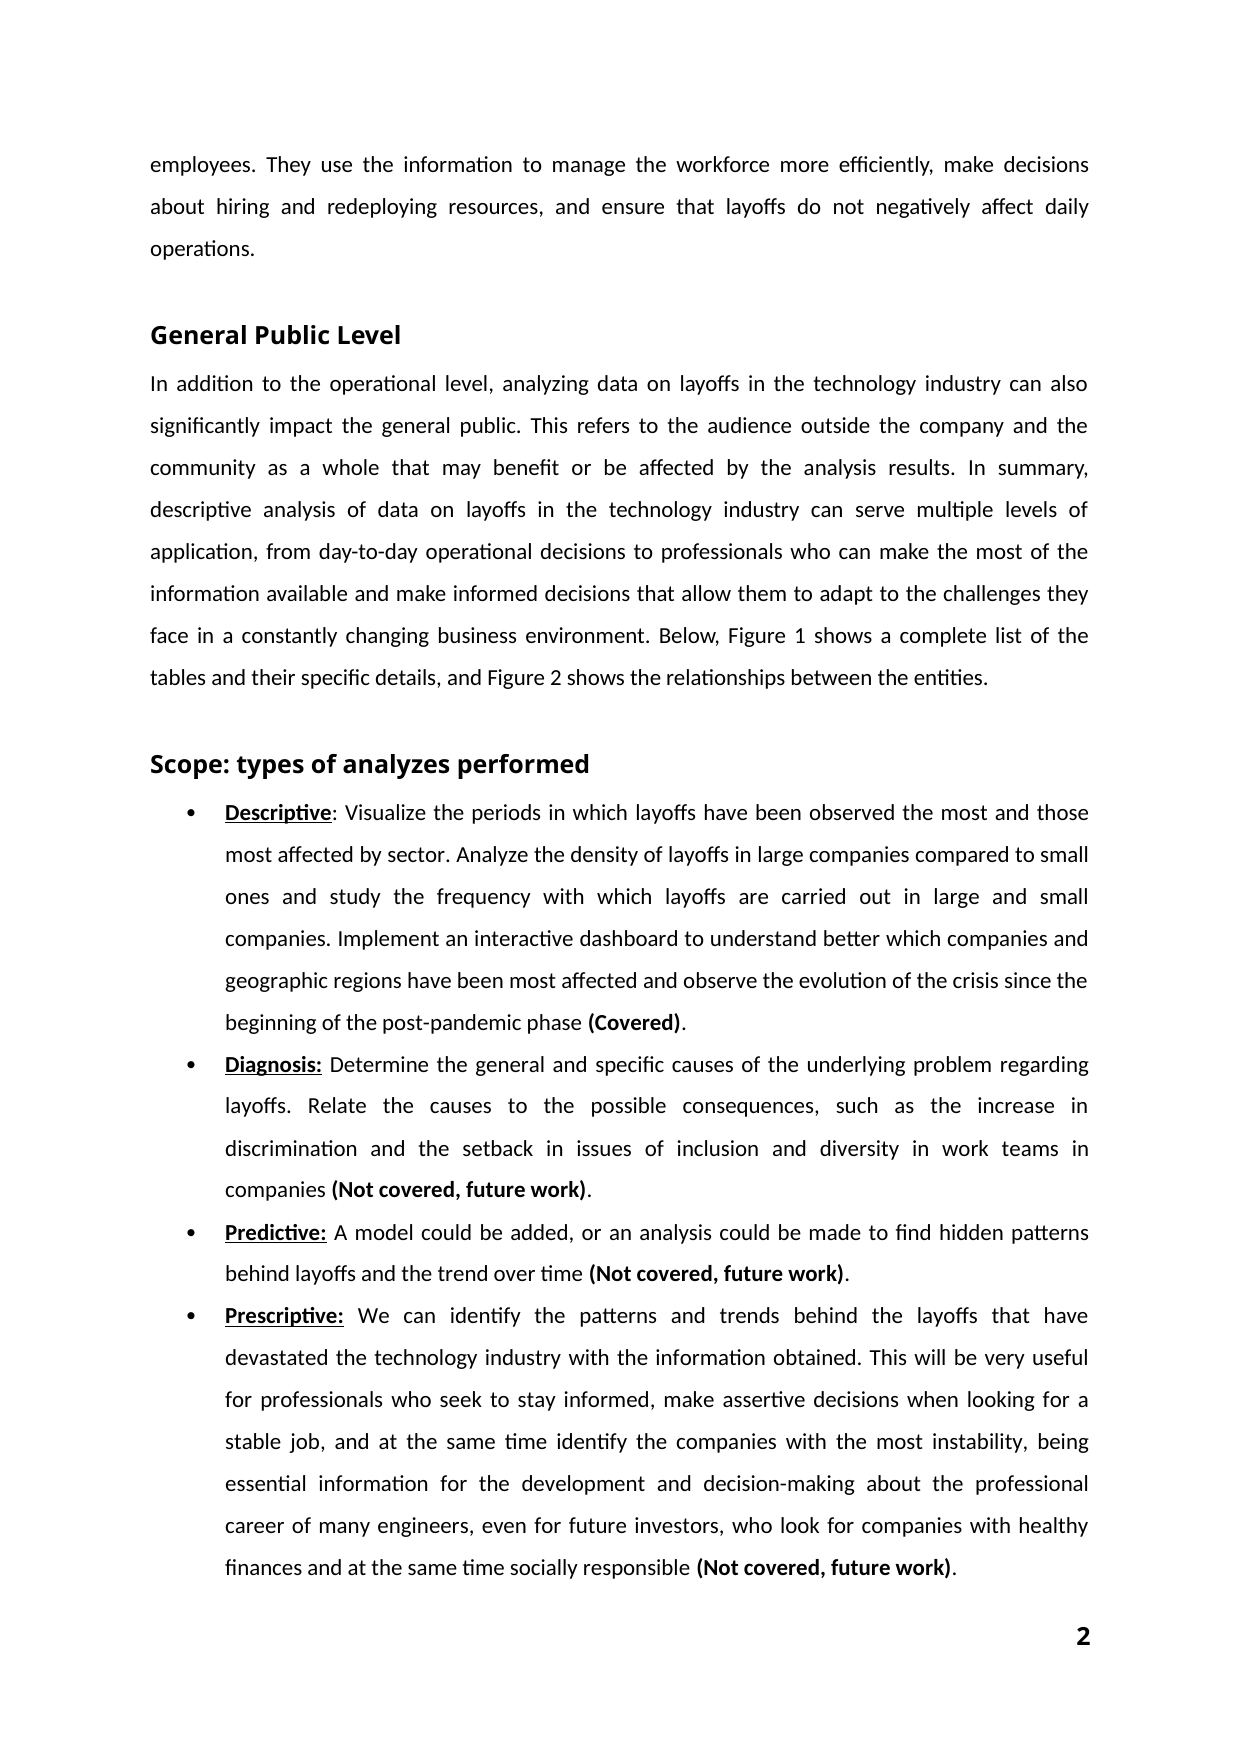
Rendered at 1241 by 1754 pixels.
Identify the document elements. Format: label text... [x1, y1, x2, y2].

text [150, 150, 1090, 262]
text Scope: types of analyzes performed [150, 747, 1090, 781]
text General Public Level [150, 318, 1090, 352]
text In addition to the operational level, analyzing data on layoffs in the technology industry can also significantly impact the general public. This refers to the audience outside the company and the community as a whole that may benefit or be affected by the analysis results. In summary, descriptive analysis of data on layoffs in the technology industry can serve multiple levels of application, from day-to-day operational decisions to professionals who can make the most of the information available and make informed decisions that allow them to adapt to the challenges they face in a constantly changing business environment. Below, Figure 1 shows a complete list of the tables and their specific details, and Figure 2 shows the relationships between the entities. [150, 369, 1090, 691]
list Predictive: A model could be added, or an analysis could be made to find hidden patterns behind layoffs and the trend over time (Not covered, future work). [187, 1218, 1090, 1288]
list Descriptive: Visualize the periods in which layoffs have been observed the most and those most affected by sector. Analyze the density of layoffs in large companies compared to small ones and study the frequency with which layoffs are carried out in large and small companies. Implement an interactive dashboard to understand better which companies and geographic regions have been most affected and observe the evolution of the crisis since the beginning of the post-pandemic phase (Covered). [187, 798, 1090, 1036]
list Diagnosis: Determine the general and specific causes of the underlying problem regarding layoffs. Relate the causes to the possible consequences, such as the increase in discrimination and the setback in issues of inclusion and diversity in work teams in companies (Not covered, future work). [187, 1050, 1090, 1204]
list Prescriptive: We can identify the patterns and trends behind the layoffs that have devastated the technology industry with the information obtained. This will be very useful for professionals who seek to stay informed, make assertive decisions when looking for a stable job, and at the same time identify the companies with the most instability, being essential information for the development and decision-making about the professional career of many engineers, even for future investors, who look for companies with healthy finances and at the same time socially responsible (Not covered, future work). [187, 1302, 1090, 1581]
